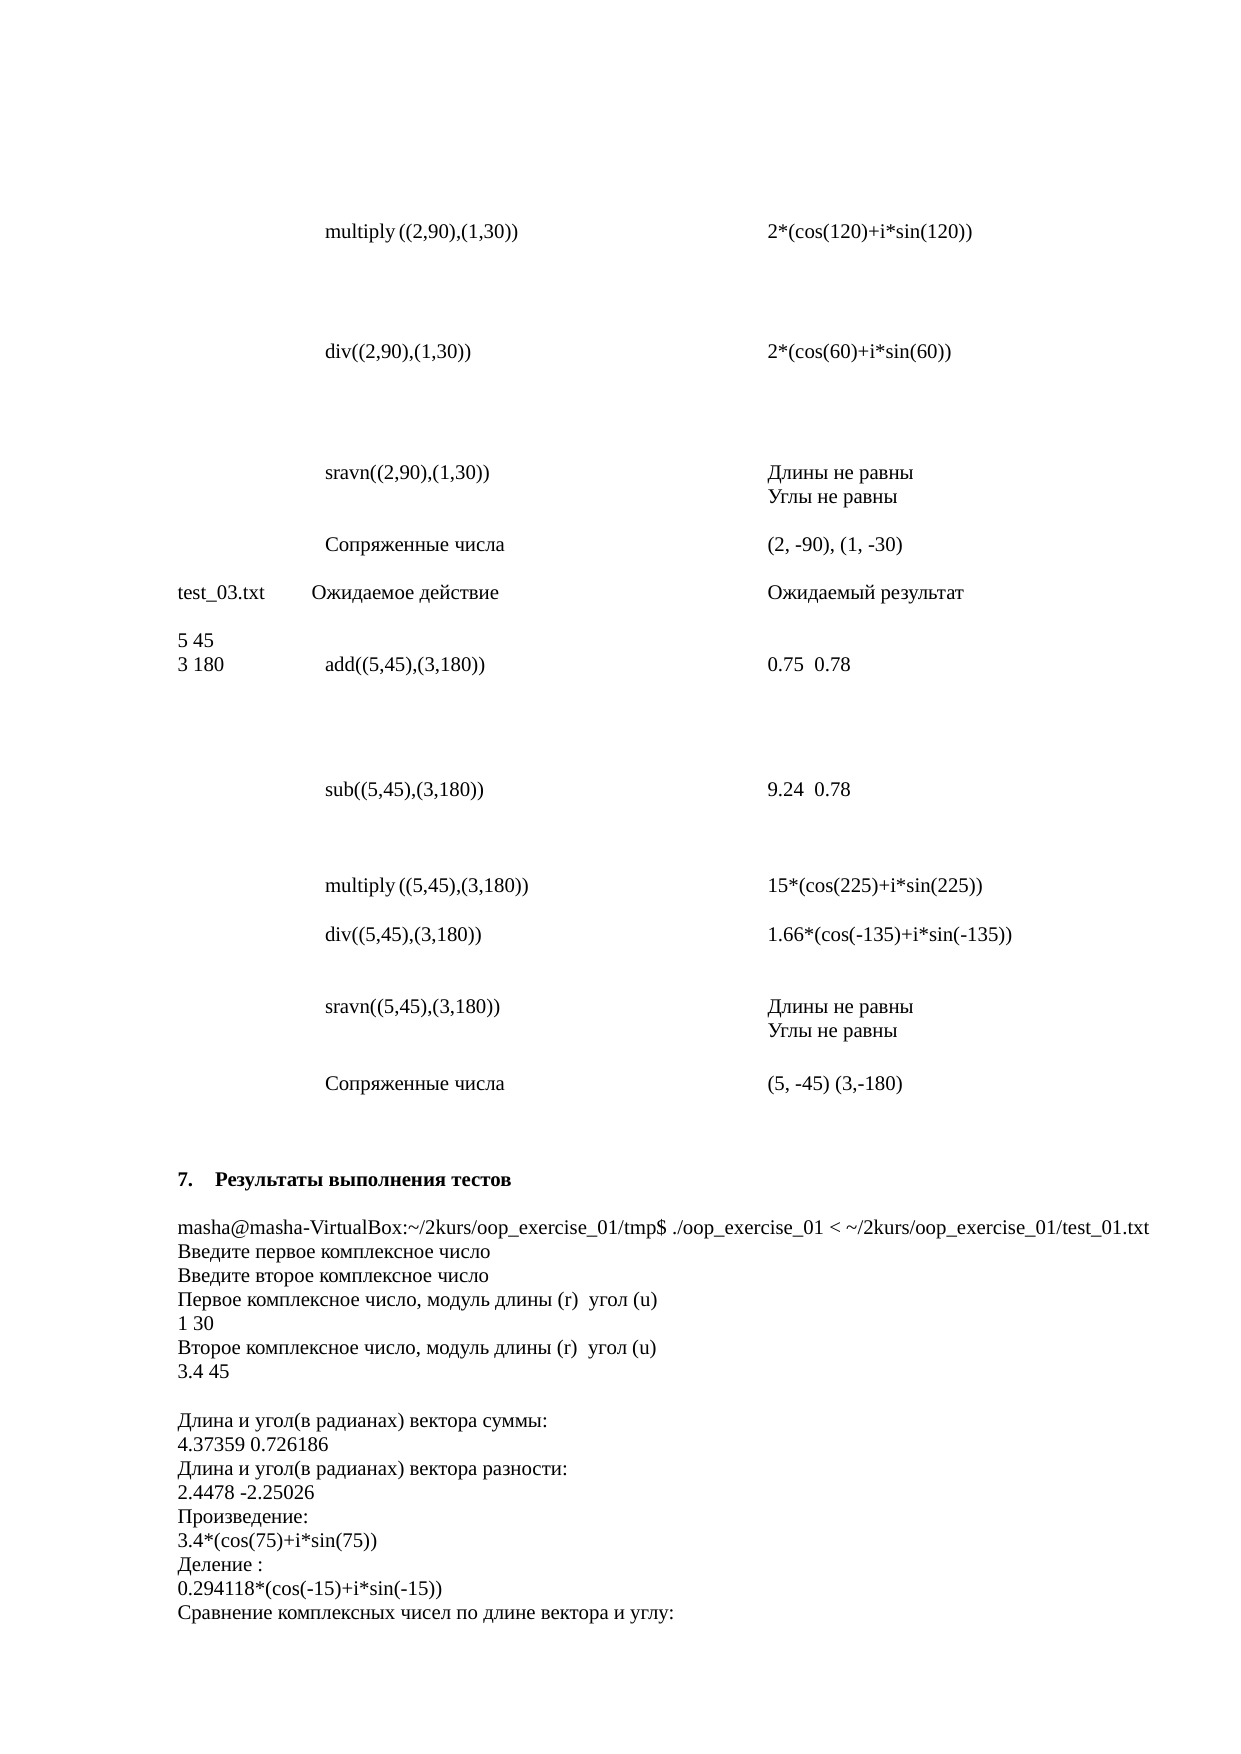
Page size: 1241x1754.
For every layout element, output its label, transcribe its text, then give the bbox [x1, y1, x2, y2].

text Деление : [177, 1552, 1152, 1576]
text Второе комплексное число, модуль длины (r) угол (u) [177, 1335, 1152, 1359]
text Углы не равны [177, 1018, 1152, 1042]
text 5 45 [177, 628, 1152, 652]
text 2.4478 -2.25026 [177, 1480, 1152, 1504]
text masha@masha-VirtualBox:~/2kurs/oop_exercise_01/tmp$ ./oop_exercise_01 < ~/2kurs/oop_exercise_01/test_01.txt [177, 1215, 1152, 1239]
text 0.294118*(cos(-15)+i*sin(-15)) [177, 1576, 1152, 1600]
text Произведение: [177, 1504, 1152, 1528]
text Введите второе комплексное число [177, 1263, 1152, 1287]
text 3.4*(cos(75)+i*sin(75)) [177, 1528, 1152, 1552]
text multiply ((2,90),(1,30)) 2*(cos(120)+i*sin(120)) [177, 219, 1152, 243]
text sravn((2,90),(1,30)) Длины не равны [177, 460, 1152, 484]
text Сопряженные числа (2, -90), (1, -30) [177, 532, 1152, 556]
text Длина и угол(в радианах) вектора суммы: [177, 1407, 1152, 1432]
text sravn((5,45),(3,180)) Длины не равны [177, 994, 1152, 1018]
text Первое комплексное число, модуль длины (r) угол (u) [177, 1287, 1152, 1311]
text Длина и угол(в радианах) вектора разности: [177, 1456, 1152, 1480]
text div((2,90),(1,30)) 2*(cos(60)+i*sin(60)) [177, 339, 1152, 363]
text Углы не равны [177, 484, 1152, 508]
text Сравнение комплексных чисел по длине вектора и углу: [177, 1600, 1152, 1624]
text Сопряженные числа (5, -45) (3,-180) [177, 1071, 1152, 1095]
list Результаты выполнения тестов [177, 1167, 1152, 1191]
text 3.4 45 [177, 1359, 1152, 1383]
text sub((5,45),(3,180)) 9.24 0.78 [177, 777, 1152, 801]
text multiply ((5,45),(3,180)) 15*(cos(225)+i*sin(225)) [177, 873, 1152, 897]
text 3 180 add((5,45),(3,180)) 0.75 0.78 [177, 652, 1152, 676]
text test_03.txt Ожидаемое действие Ожидаемый результат [177, 580, 1152, 604]
text div((5,45),(3,180)) 1.66*(cos(-135)+i*sin(-135)) [177, 922, 1152, 946]
text 1 30 [177, 1311, 1152, 1335]
text Введите первое комплексное число [177, 1239, 1152, 1263]
text 4.37359 0.726186 [177, 1432, 1152, 1456]
